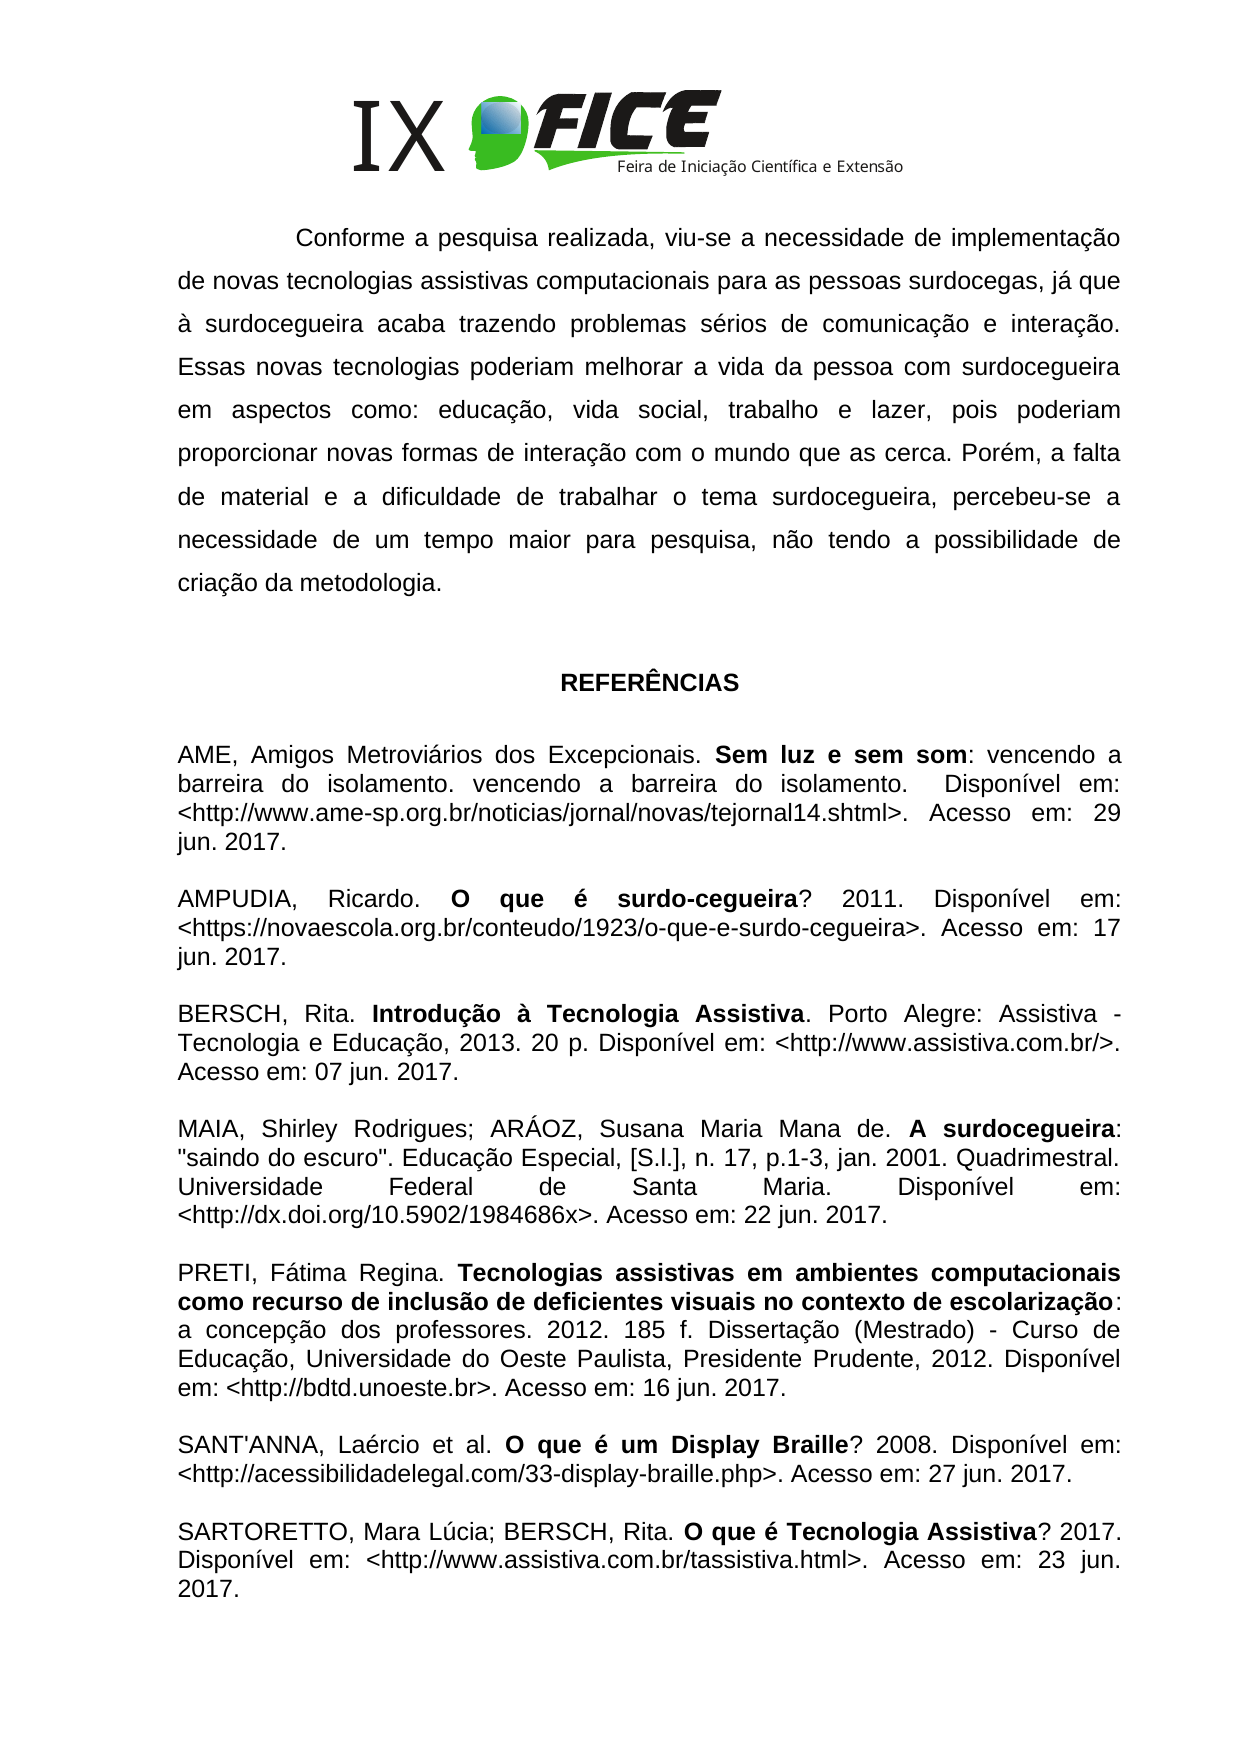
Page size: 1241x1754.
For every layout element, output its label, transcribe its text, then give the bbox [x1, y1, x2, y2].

text SANT'ANNA, Laércio et al. O que é um Display Braille? 2008. Disponível em: <http://acessibilidadelegal.com/33-display-braille.php>. Acesso em: 27 jun. 2017. [177, 1430, 1122, 1488]
text AMPUDIA, Ricardo. O que é surdo-cegueira? 2011. Disponível em: <https://novaescola.org.br/conteudo/1923/o-que-e-surdo-cegueira>. Acesso em: 17 jun. 2017. [177, 884, 1122, 970]
text BERSCH, Rita. Introdução à Tecnologia Assistiva. Porto Alegre: Assistiva - Tecnologia e Educação, 2013. 20 p. Disponível em: <http://www.assistiva.com.br/>. Acesso em: 07 jun. 2017. [177, 999, 1122, 1085]
text MAIA, Shirley Rodrigues; ARÁOZ, Susana Maria Mana de. A surdocegueira: "saindo do escuro". Educação Especial, [S.l.], n. 17, p.1-3, jan. 2001. Quadrimestral. Universidade Federal de Santa Maria. Disponível em: <http://dx.doi.org/10.5902/1984686x>. Acesso em: 22 jun. 2017. [177, 1114, 1122, 1229]
text REFERÊNCIAS [177, 668, 1122, 697]
text Conforme a pesquisa realizada, viu-se a necessidade de implementação de novas tecnologias assistivas computacionais para as pessoas surdocegas, já que à surdocegueira acaba trazendo problemas sérios de comunicação e interação. Essas novas tecnologias poderiam melhorar a vida da pessoa com surdocegueira em aspectos como: educação, vida social, trabalho e lazer, pois poderiam proporcionar novas formas de interação com o mundo que as cerca. Porém, a falta de material e a dificuldade de trabalhar o tema surdocegueira, percebeu-se a necessidade de um tempo maior para pesquisa, não tendo a possibilidade de criação da metodologia. [177, 223, 1122, 597]
text SARTORETTO, Mara Lúcia; BERSCH, Rita. O que é Tecnologia Assistiva? 2017. Disponível em: <http://www.assistiva.com.br/tassistiva.html>. Acesso em: 23 jun. 2017. [177, 1517, 1122, 1603]
text PRETI, Fátima Regina. Tecnologias assistivas em ambientes computacionais como recurso de inclusão de deficientes visuais no contexto de escolarização: a concepção dos professores. 2012. 185 f. Dissertação (Mestrado) - Curso de Educação, Universidade do Oeste Paulista, Presidente Prudente, 2012. Disponível em: <http://bdtd.unoeste.br>. Acesso em: 16 jun. 2017. [177, 1258, 1122, 1402]
text AME, Amigos Metroviários dos Excepcionais. Sem luz e sem som: vencendo a barreira do isolamento. vencendo a barreira do isolamento. Disponível em: <http://www.ame-sp.org.br/noticias/jornal/novas/tejornal14.shtml>. Acesso em: 29 jun. 2017. [177, 740, 1122, 855]
